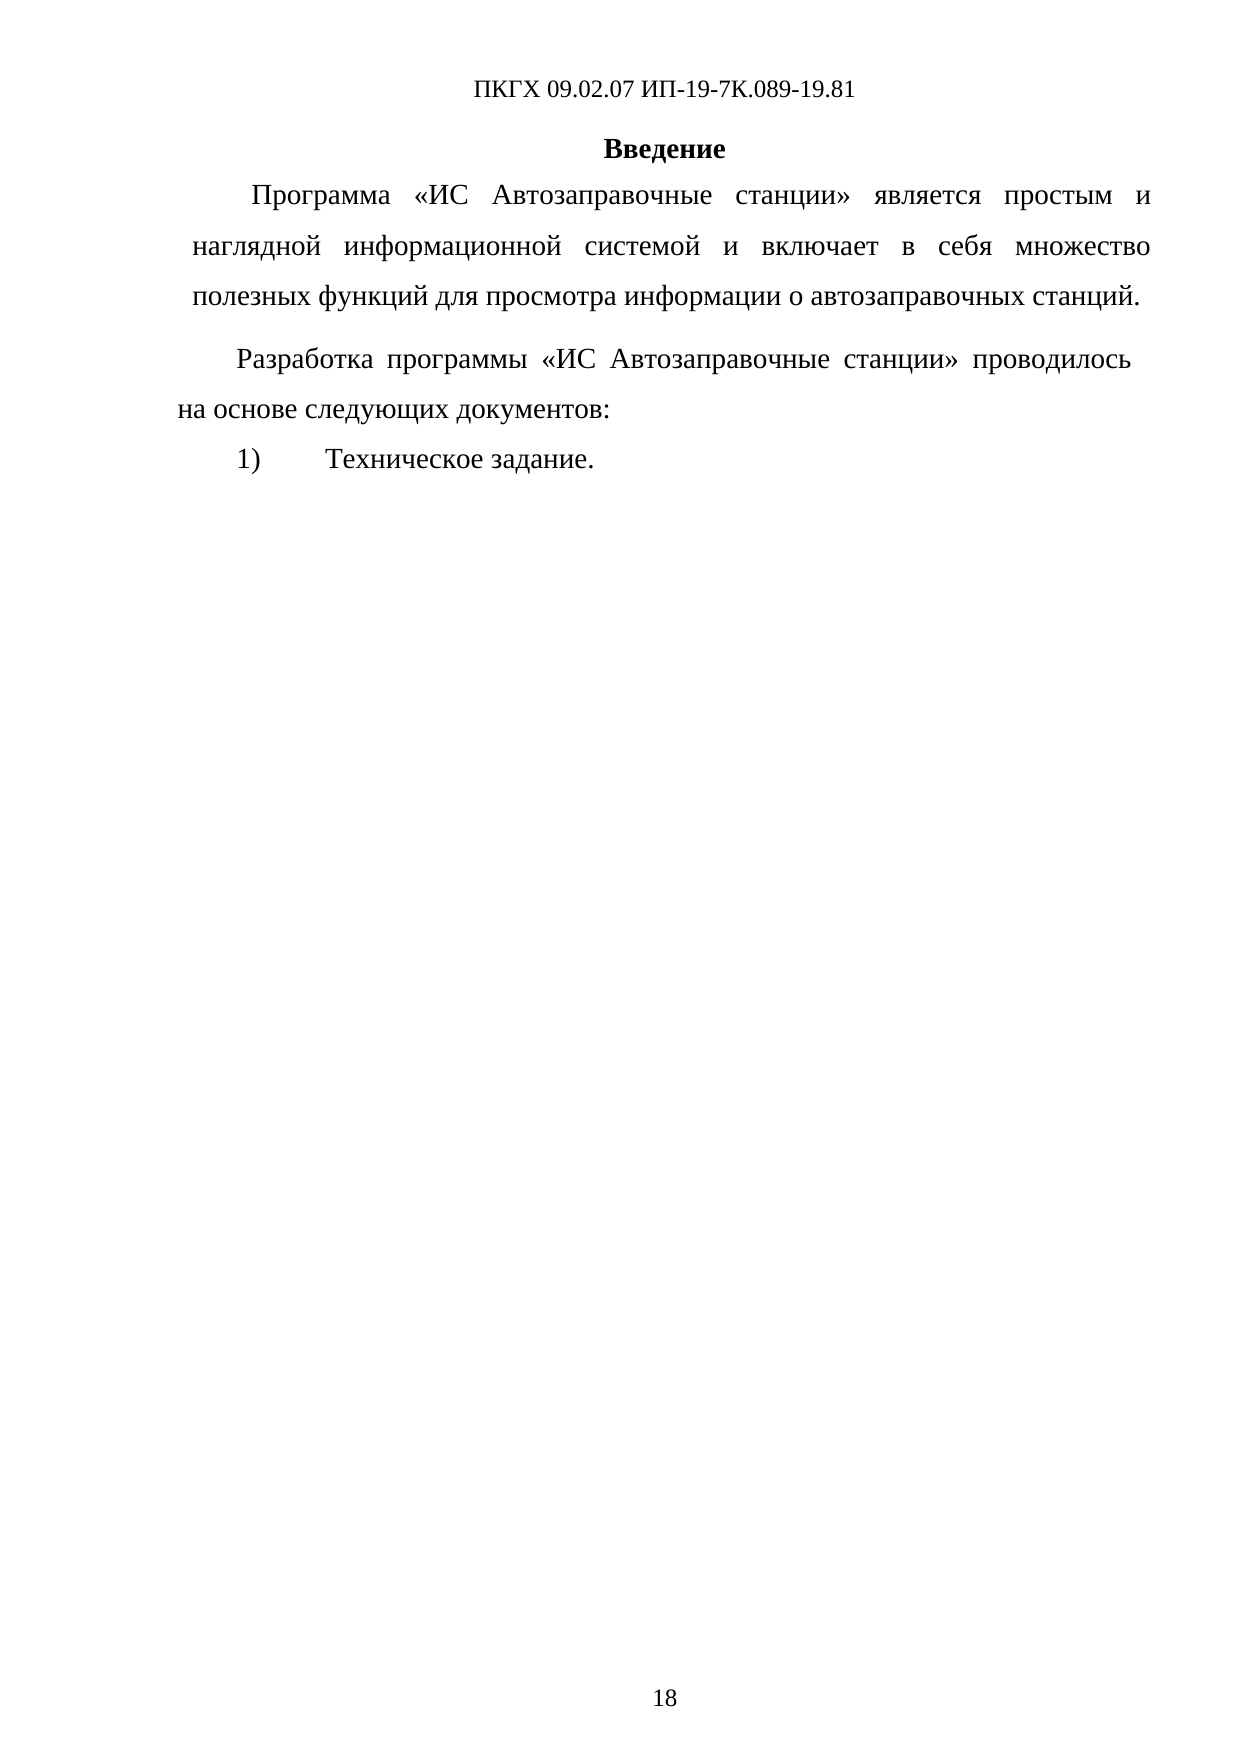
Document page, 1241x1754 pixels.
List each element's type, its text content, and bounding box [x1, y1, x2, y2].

text Разработка программы «ИС Автозаправочные станции» проводилось на основе следующих документов: [177, 341, 1132, 424]
text 1) Техническое задание. [177, 441, 1132, 475]
text Введение [177, 131, 1152, 165]
text Программа «ИС Автозаправочные станции» является простым и наглядной информационной системой и включает в себя множество полезных функций для просмотра информации о автозаправочных станций. [192, 177, 1152, 311]
